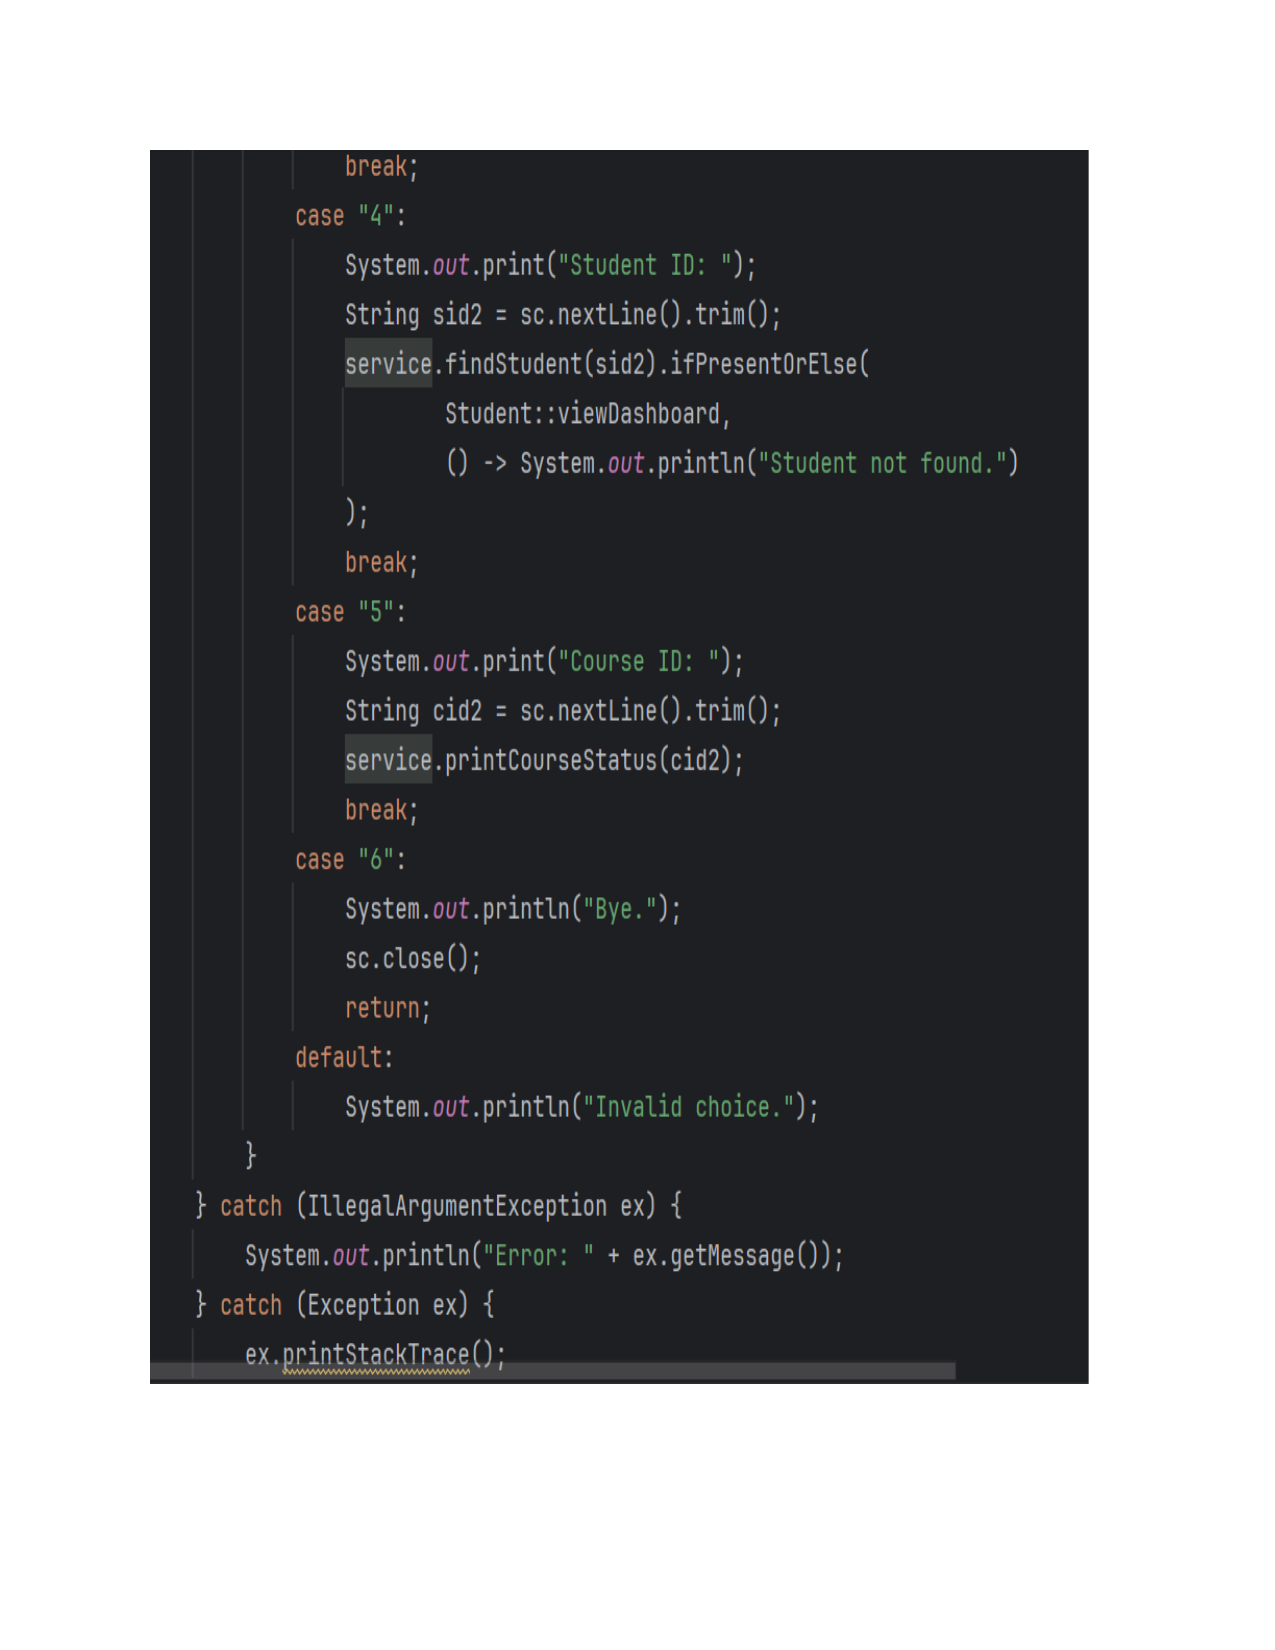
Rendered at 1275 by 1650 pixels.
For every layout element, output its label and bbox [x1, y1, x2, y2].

picture [150, 150, 1089, 1384]
